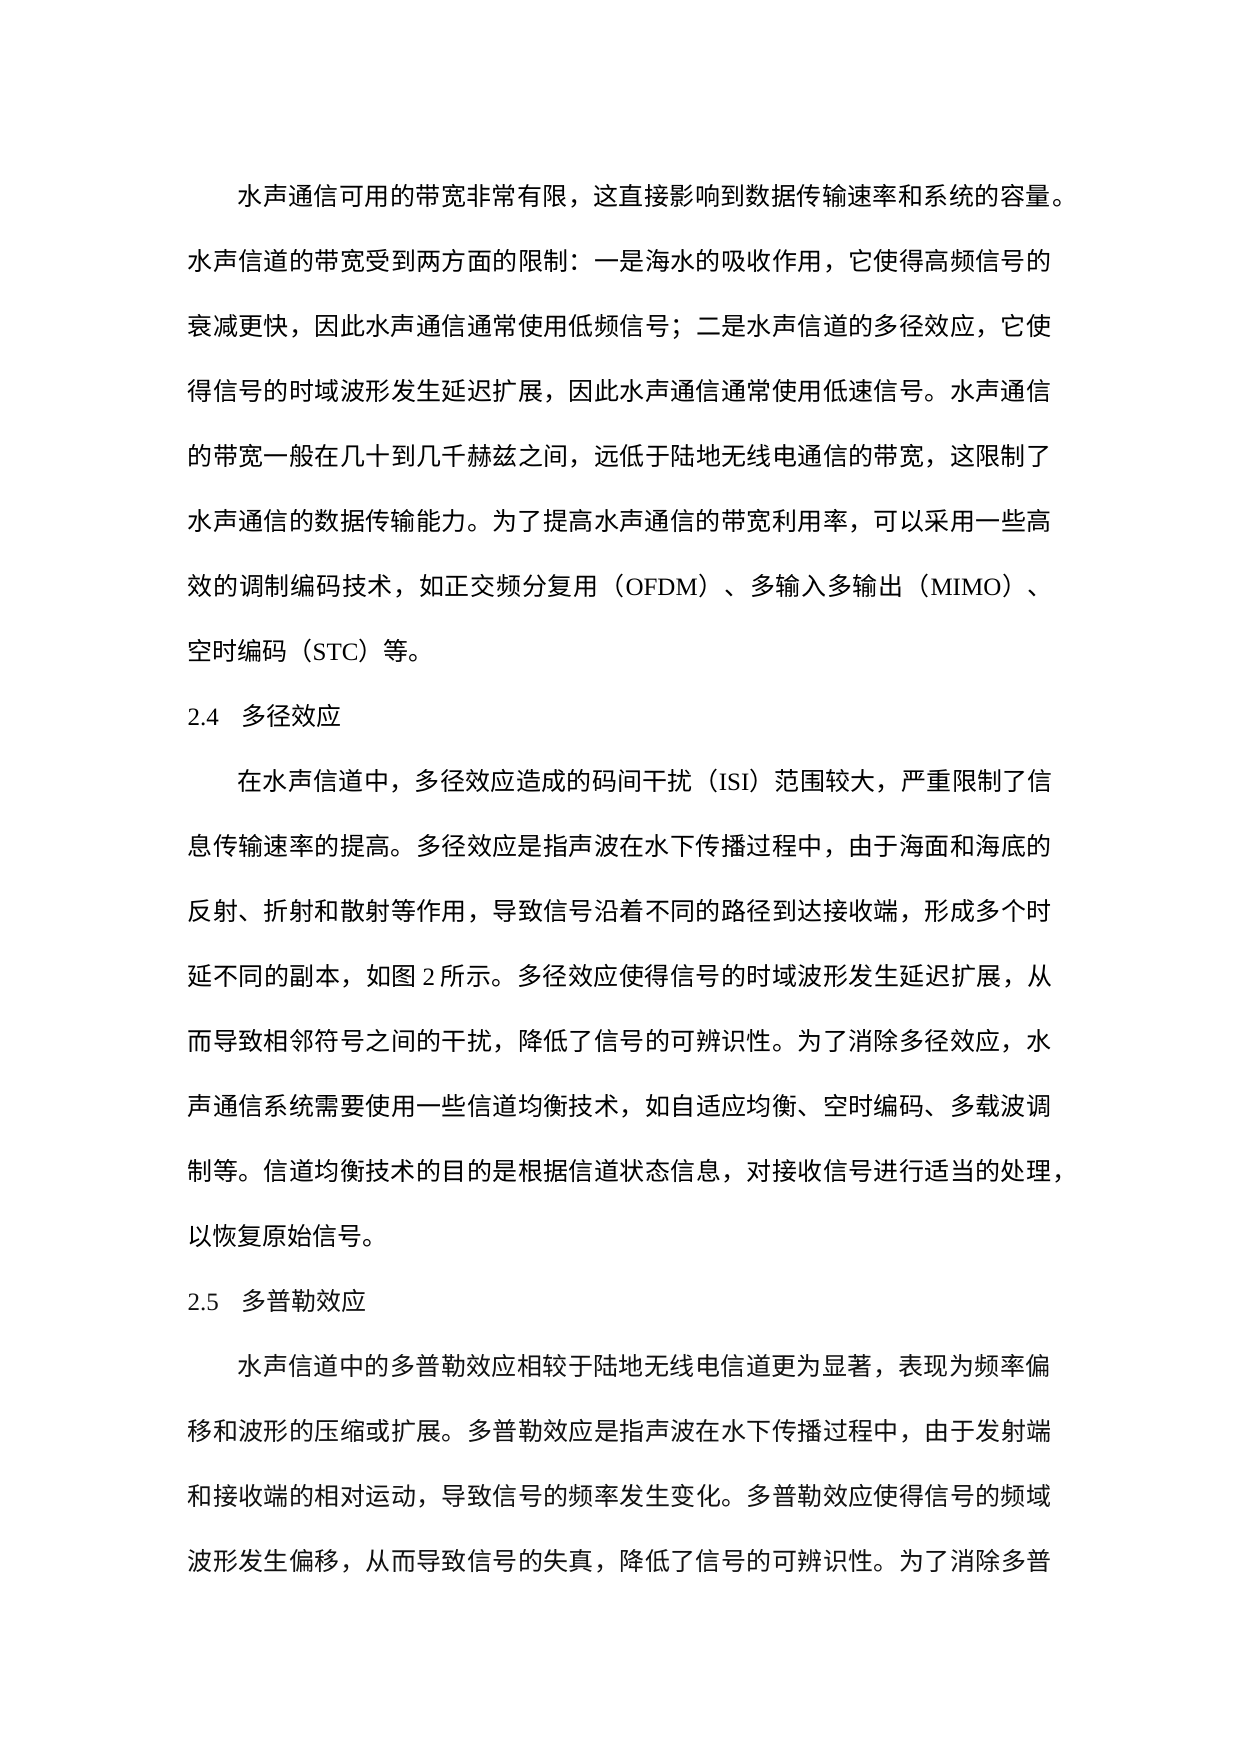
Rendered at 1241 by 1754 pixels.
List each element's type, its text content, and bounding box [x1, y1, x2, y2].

text 水声通信可用的带宽非常有限，这直接影响到数据传输速率和系统的容量。水声信道的带宽受到两方面的限制：一是海水的吸收作用，它使得高频信号的衰减更快，因此水声通信通常使用低频信号；二是水声信道的多径效应，它使得信号的时域波形发生延迟扩展，因此水声通信通常使用低速信号。水声通信的带宽一般在几十到几千赫兹之间，远低于陆地无线电通信的带宽，这限制了水声通信的数据传输能力。为了提高水声通信的带宽利用率，可以采用一些高效的调制编码技术，如正交频分复用（OFDM）、多输入多输出（MIMO）、空时编码（STC）等。 [187, 162, 1053, 682]
list 多普勒效应 [187, 1267, 1053, 1332]
text 在水声信道中，多径效应造成的码间干扰（ISI）范围较大，严重限制了信息传输速率的提高。多径效应是指声波在水下传播过程中，由于海面和海底的反射、折射和散射等作用，导致信号沿着不同的路径到达接收端，形成多个时延不同的副本，如图2所示。多径效应使得信号的时域波形发生延迟扩展，从而导致相邻符号之间的干扰，降低了信号的可辨识性。为了消除多径效应，水声通信系统需要使用一些信道均衡技术，如自适应均衡、空时编码、多载波调制等。信道均衡技术的目的是根据信道状态信息，对接收信号进行适当的处理，以恢复原始信号。 [187, 747, 1053, 1267]
list 多径效应 [187, 682, 1053, 747]
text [187, 1332, 1053, 1592]
